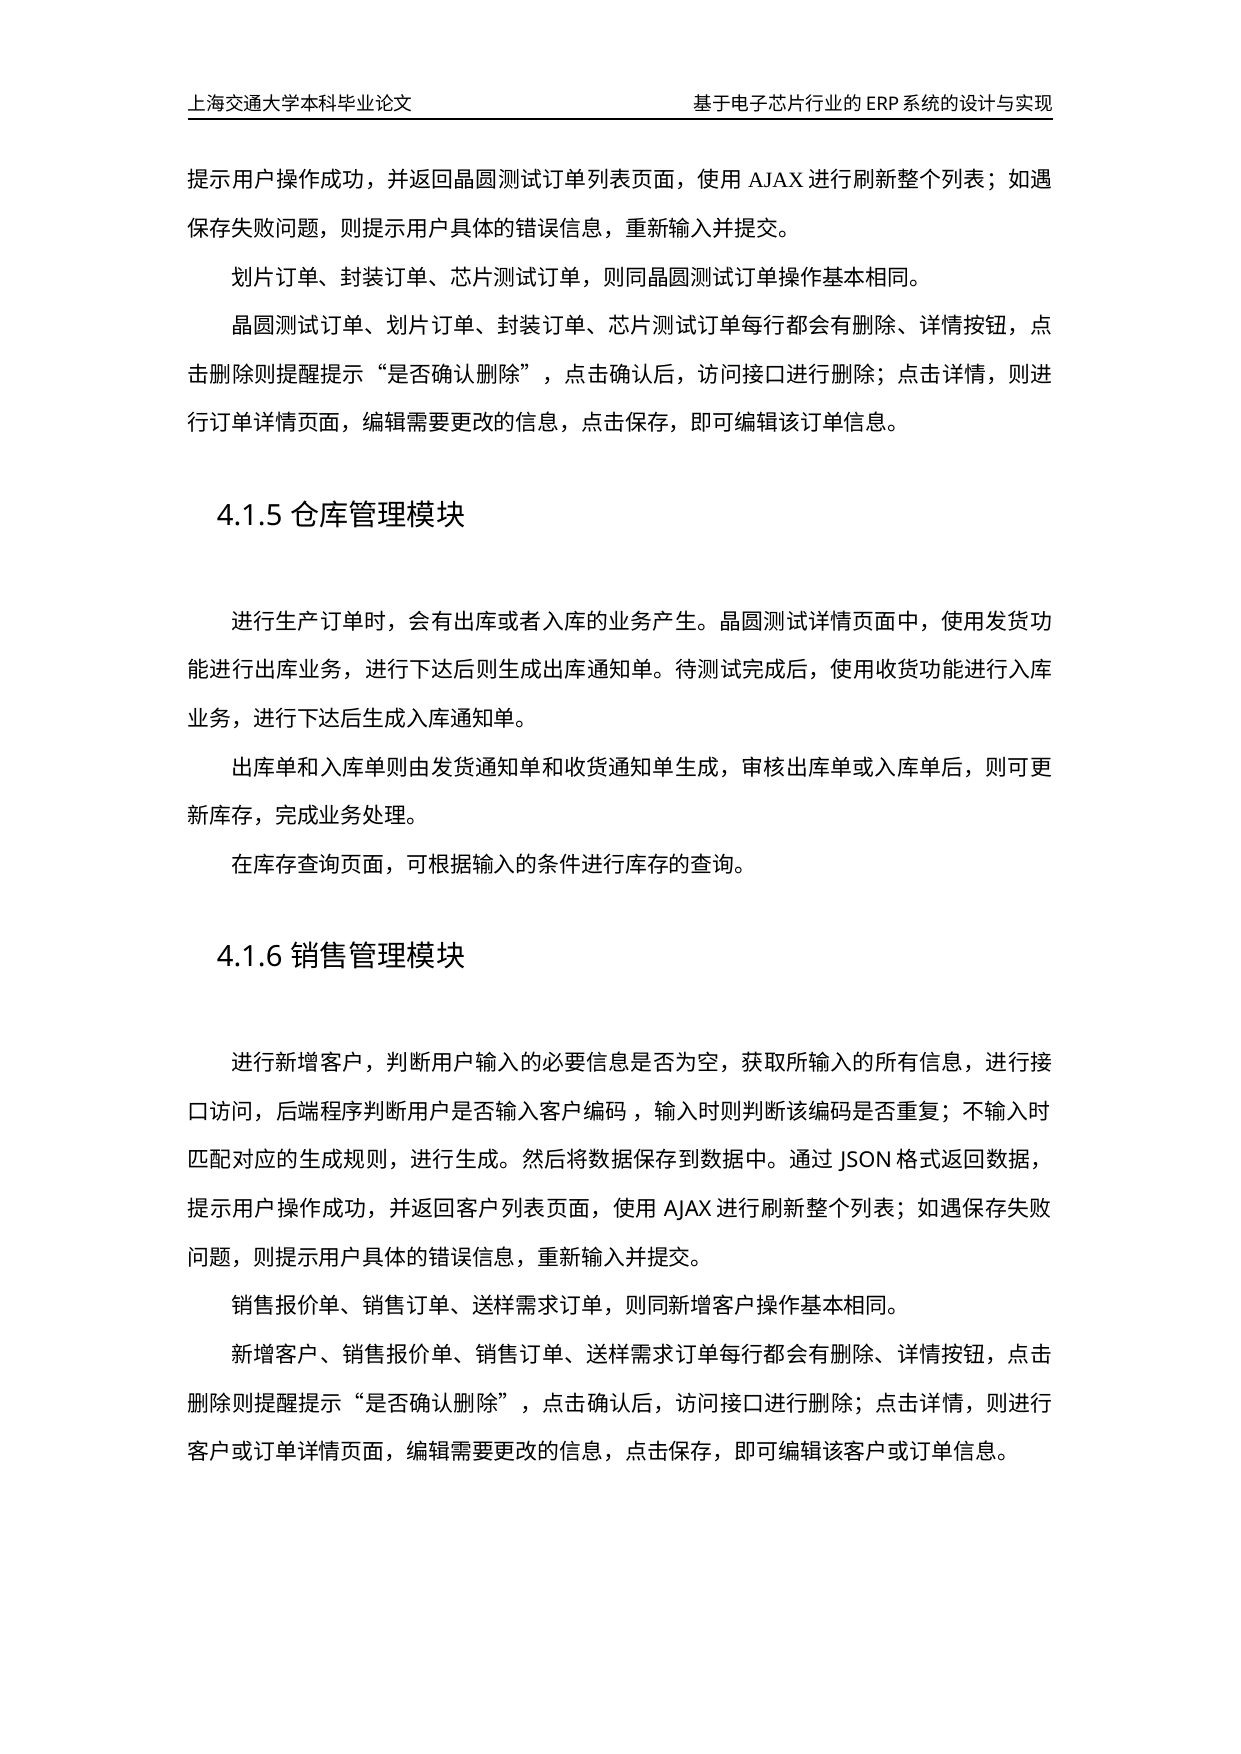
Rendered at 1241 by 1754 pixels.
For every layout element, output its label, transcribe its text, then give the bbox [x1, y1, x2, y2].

text 出库单和入库单则由发货通知单和收货通知单生成，审核出库单或入库单后，则可更新库存，完成业务处理。 [187, 749, 1053, 830]
text 划片订单、封装订单、芯片测试订单，则同晶圆测试订单操作基本相同。 [187, 259, 1053, 292]
text 进行新增客户，判断用户输入的必要信息是否为空，获取所输入的所有信息，进行接口访问，后端程序判断用户是否输入客户编码 ，输入时则判断该编码是否重复；不输入时，匹配对应的生成规则，进行生成。然后将数据保存到数据中。通过JSON格式返回数据，提示用户操作成功，并返回客户列表页面，使用AJAX进行刷新整个列表；如遇保存失败问题，则提示用户具体的错误信息，重新输入并提交。 [187, 1045, 1053, 1272]
text 晶圆测试订单、划片订单、封装订单、芯片测试订单每行都会有删除、详情按钮，点击删除则提醒提示“是否确认删除”，点击确认后，访问接口进行删除；点击详情，则进行订单详情页面，编辑需要更改的信息，点击保存，即可编辑该订单信息。 [187, 307, 1053, 437]
subtitle 4.1.6 销售管理模块 [187, 922, 1053, 987]
text 进行生产订单时，会有出库或者入库的业务产生。晶圆测试详情页面中，使用发货功能进行出库业务，进行下达后则生成出库通知单。待测试完成后，使用收货功能进行入库业务，进行下达后生成入库通知单。 [187, 603, 1053, 733]
text 新增客户、销售报价单、销售订单、送样需求订单每行都会有删除、详情按钮，点击删除则提醒提示“是否确认删除”，点击确认后，访问接口进行删除；点击详情，则进行客户或订单详情页面，编辑需要更改的信息，点击保存，即可编辑该客户或订单信息。 [187, 1336, 1053, 1466]
subtitle 4.1.5 仓库管理模块 [187, 480, 1053, 545]
text 销售报价单、销售订单、送样需求订单，则同新增客户操作基本相同。 [187, 1288, 1053, 1321]
text 在库存查询页面，可根据输入的条件进行库存的查询。 [187, 846, 1053, 879]
